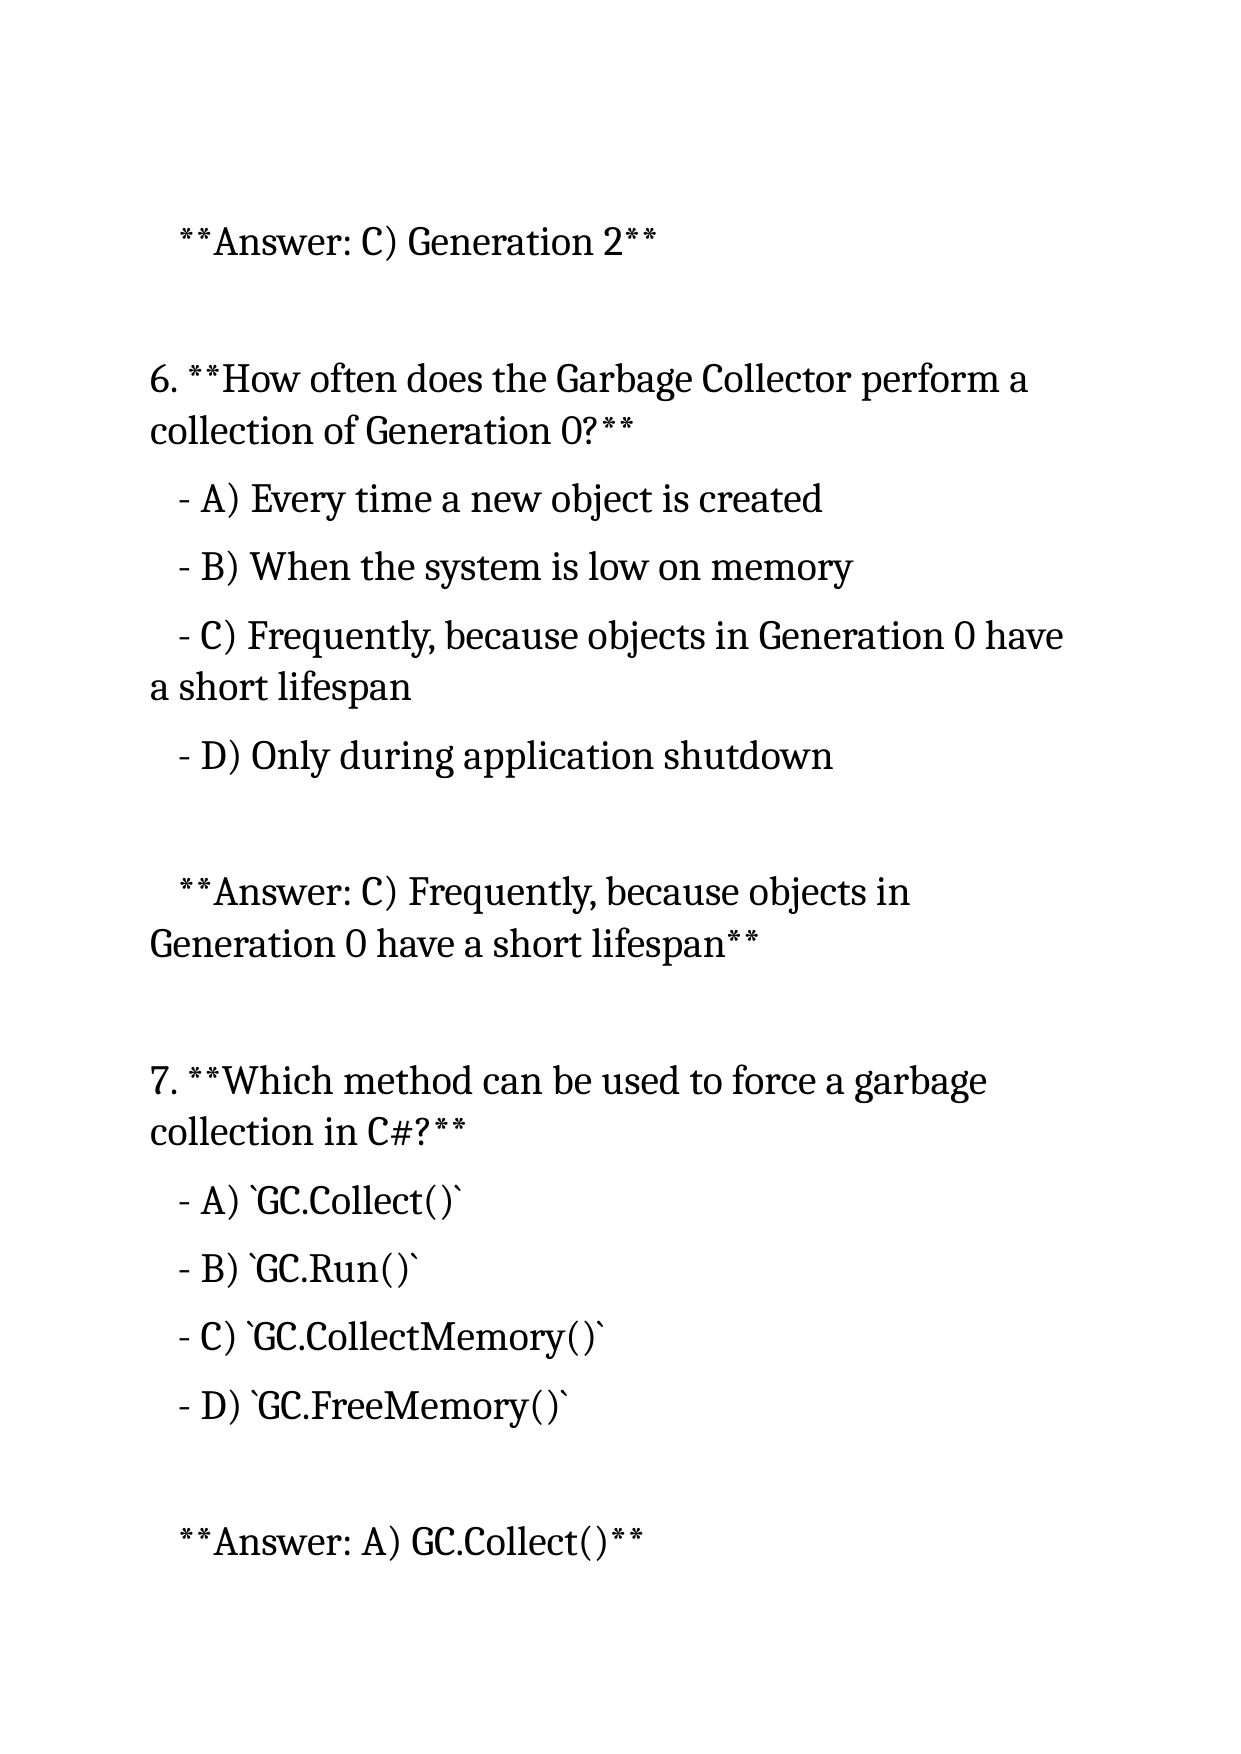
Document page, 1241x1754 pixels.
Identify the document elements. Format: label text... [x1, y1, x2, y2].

text - C) `GC.CollectMemory()` [150, 1313, 1090, 1361]
text - C) Frequently, because objects in Generation 0 have a short lifespan [150, 612, 1090, 711]
text 6. **How often does the Garbage Collector perform a collection of Generation 0?** [150, 355, 1090, 454]
text - A) Every time a new object is created [150, 475, 1090, 523]
text **Answer: A) GC.Collect()** [150, 1518, 1090, 1566]
text - D) `GC.FreeMemory()` [150, 1382, 1090, 1429]
text - B) `GC.Run()` [150, 1245, 1090, 1293]
text - D) Only during application shutdown [150, 732, 1090, 779]
text **Answer: C) Generation 2** [150, 218, 1090, 266]
text - B) When the system is low on memory [150, 543, 1090, 591]
text 7. **Which method can be used to force a garbage collection in C#?** [150, 1057, 1090, 1156]
text - A) `GC.Collect()` [150, 1177, 1090, 1224]
text **Answer: C) Frequently, because objects in Generation 0 have a short lifespan** [150, 868, 1090, 968]
